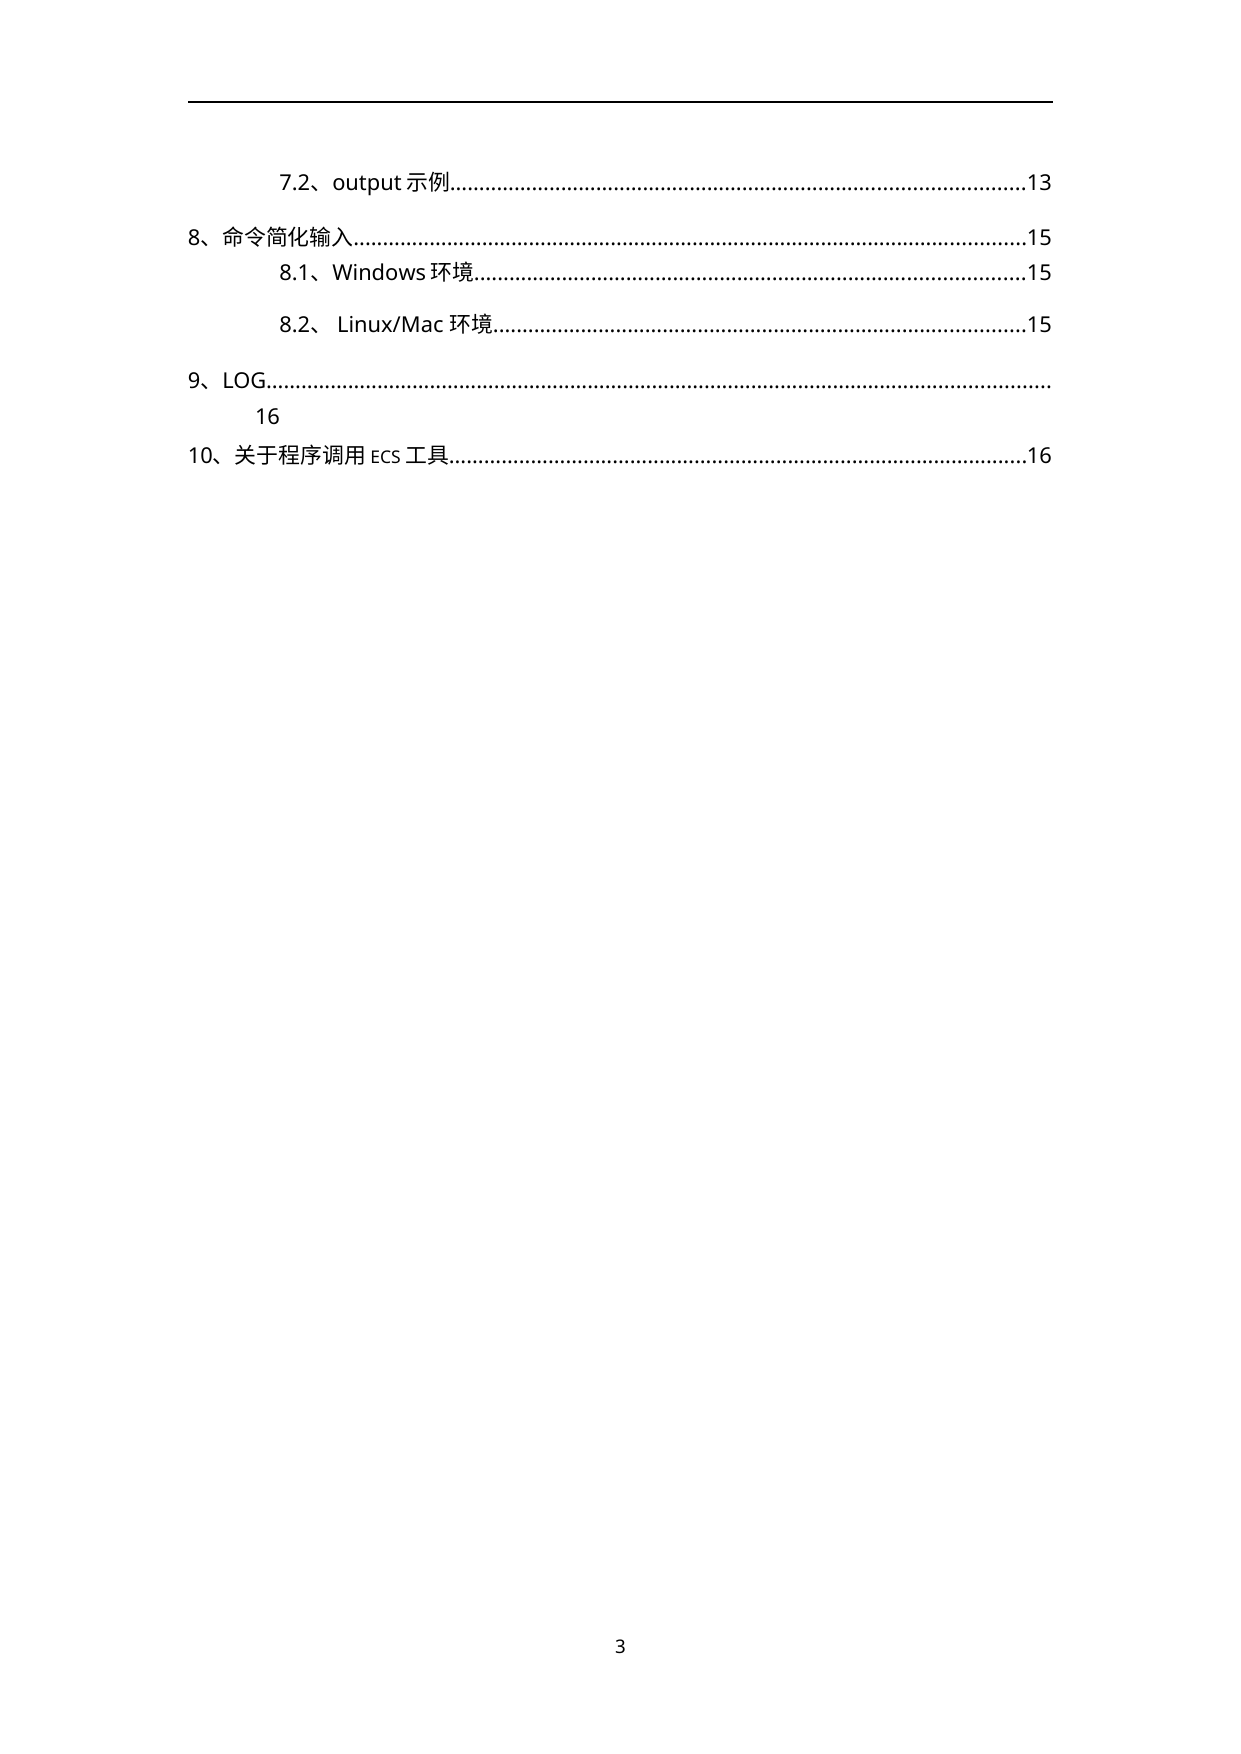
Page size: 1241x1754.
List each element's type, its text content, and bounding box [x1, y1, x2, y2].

text 10、关于程序调用ecs工具 16 [187, 435, 1053, 472]
text 8.2、 Linux/Mac 环境 15 [279, 307, 1053, 339]
text 8、命令简化输入 15 [187, 217, 1053, 254]
text 8.1、Windows环境 15 [279, 254, 1053, 286]
text 9、LOG 16 [187, 360, 1053, 435]
text 7.2、output示例 13 [279, 164, 1053, 196]
